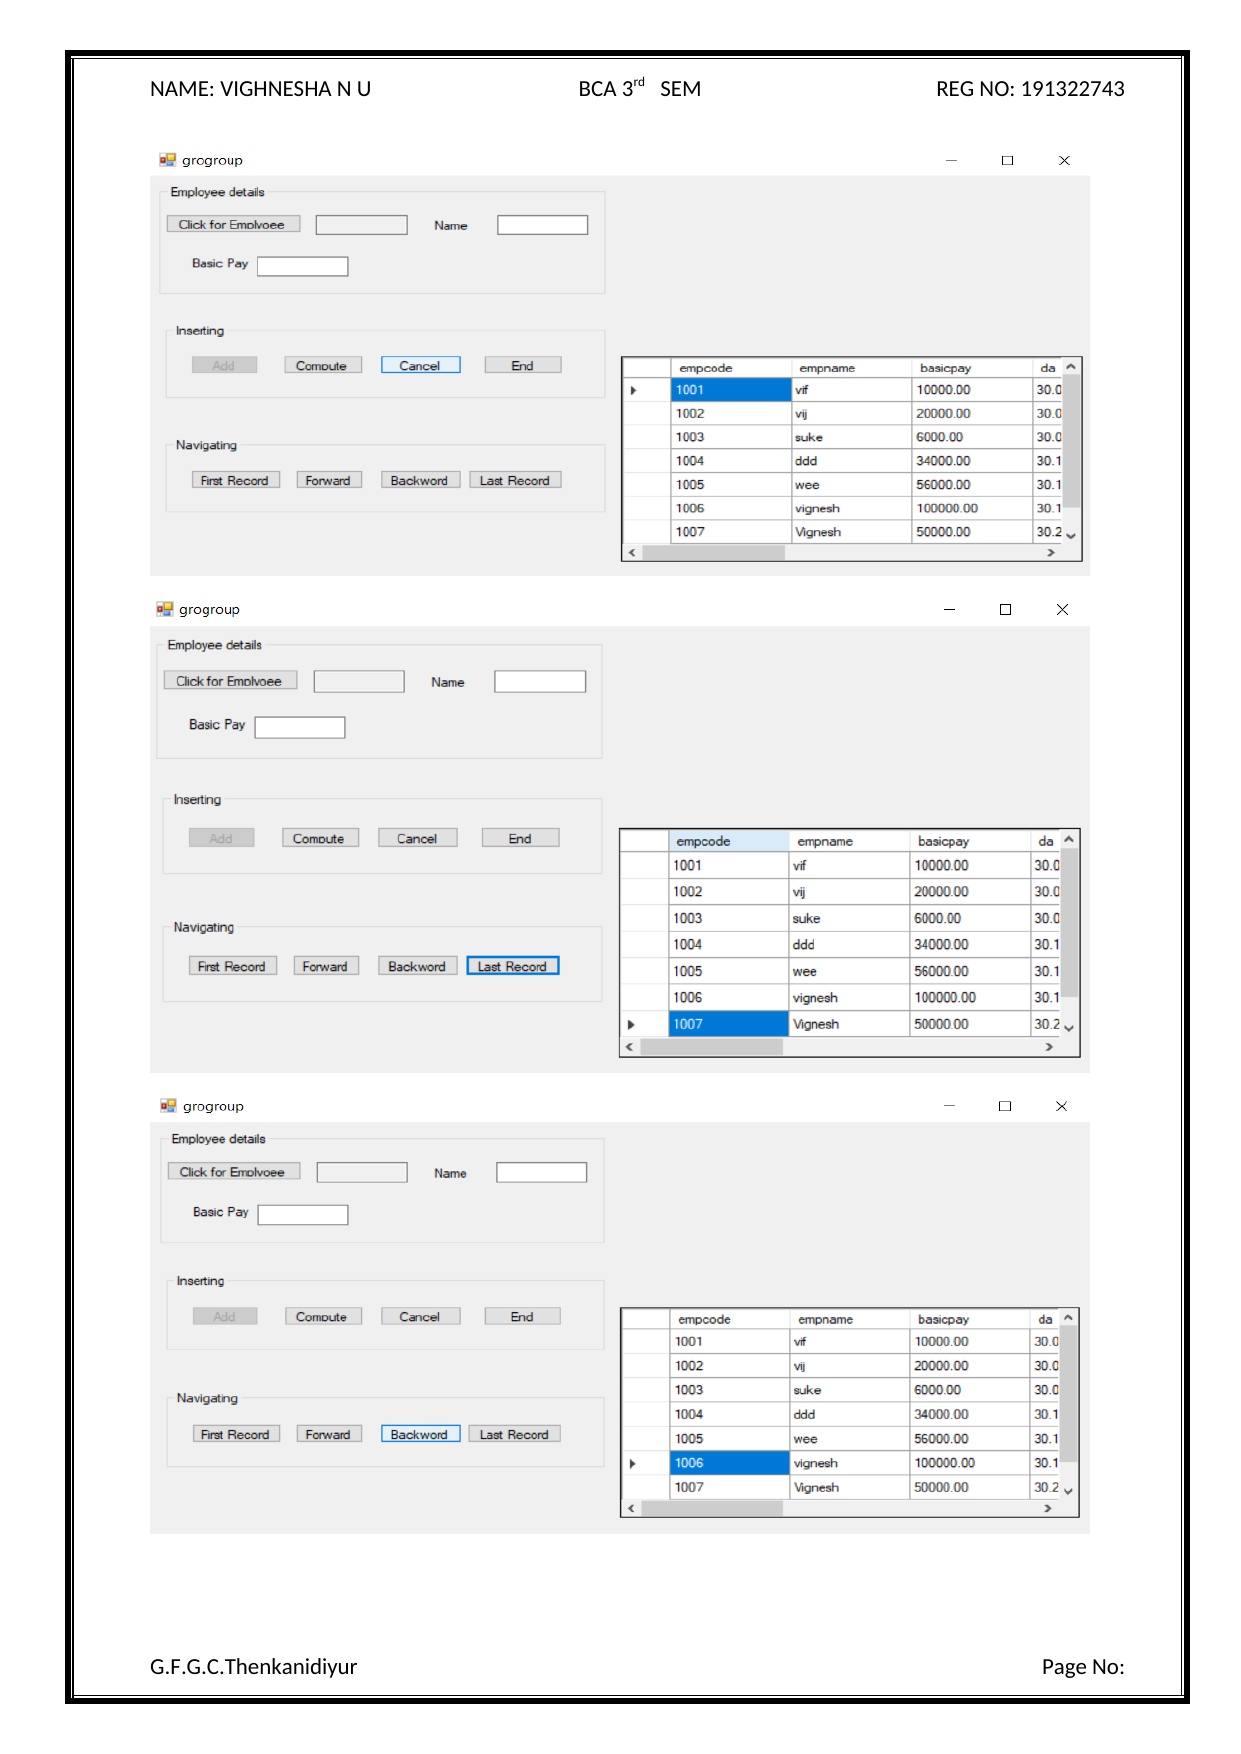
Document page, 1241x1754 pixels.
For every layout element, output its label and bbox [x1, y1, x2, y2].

picture [150, 150, 1091, 576]
picture [150, 1093, 1090, 1534]
picture [150, 596, 1090, 1073]
